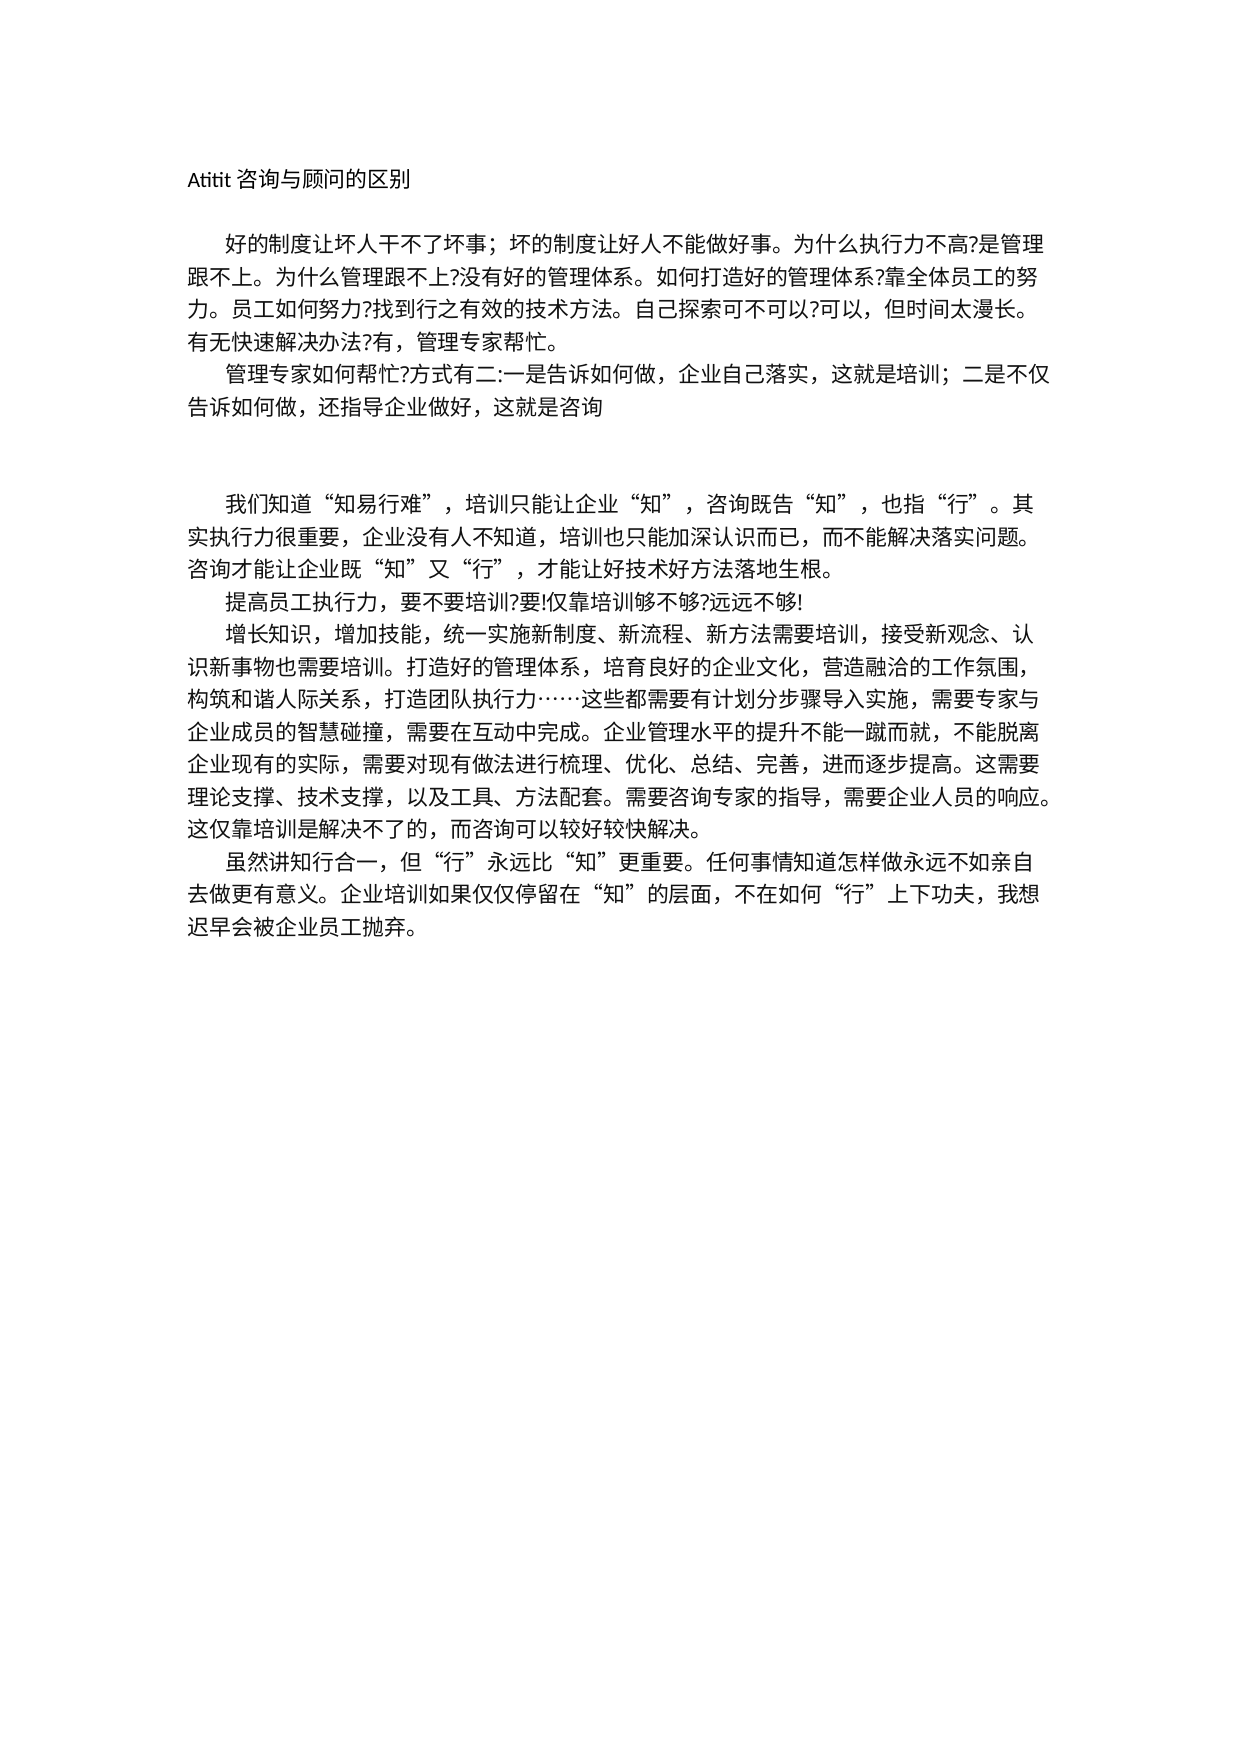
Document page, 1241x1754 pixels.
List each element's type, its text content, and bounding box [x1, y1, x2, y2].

text 我们知道“知易行难”，培训只能让企业“知”，咨询既告“知”，也指“行”。其实执行力很重要，企业没有人不知道，培训也只能加深认识而已，而不能解决落实问题。咨询才能让企业既“知”又“行”，才能让好技术好方法落地生根。 [187, 487, 1053, 584]
text 虽然讲知行合一，但“行”永远比“知”更重要。任何事情知道怎样做永远不如亲自去做更有意义。企业培训如果仅仅停留在“知”的层面，不在如何“行”上下功夫，我想迟早会被企业员工抛弃。 [187, 844, 1053, 942]
text 好的制度让坏人干不了坏事；坏的制度让好人不能做好事。为什么执行力不高?是管理跟不上。为什么管理跟不上?没有好的管理体系。如何打造好的管理体系?靠全体员工的努力。员工如何努力?找到行之有效的技术方法。自己探索可不可以?可以，但时间太漫长。有无快速解决办法?有，管理专家帮忙。 [187, 227, 1053, 357]
text 管理专家如何帮忙?方式有二:一是告诉如何做，企业自己落实，这就是培训；二是不仅告诉如何做，还指导企业做好，这就是咨询 [187, 357, 1053, 422]
text 提高员工执行力，要不要培训?要!仅靠培训够不够?远远不够! [187, 584, 1053, 617]
text 增长知识，增加技能，统一实施新制度、新流程、新方法需要培训，接受新观念、认识新事物也需要培训。打造好的管理体系，培育良好的企业文化，营造融洽的工作氛围，构筑和谐人际关系，打造团队执行力……这些都需要有计划分步骤导入实施，需要专家与企业成员的智慧碰撞，需要在互动中完成。企业管理水平的提升不能一蹴而就，不能脱离企业现有的实际，需要对现有做法进行梳理、优化、总结、完善，进而逐步提高。这需要理论支撑、技术支撑，以及工具、方法配套。需要咨询专家的指导，需要企业人员的响应。这仅靠培训是解决不了的，而咨询可以较好较快解决。 [187, 617, 1053, 844]
text Atitit 咨询与顾问的区别 [187, 162, 1053, 194]
